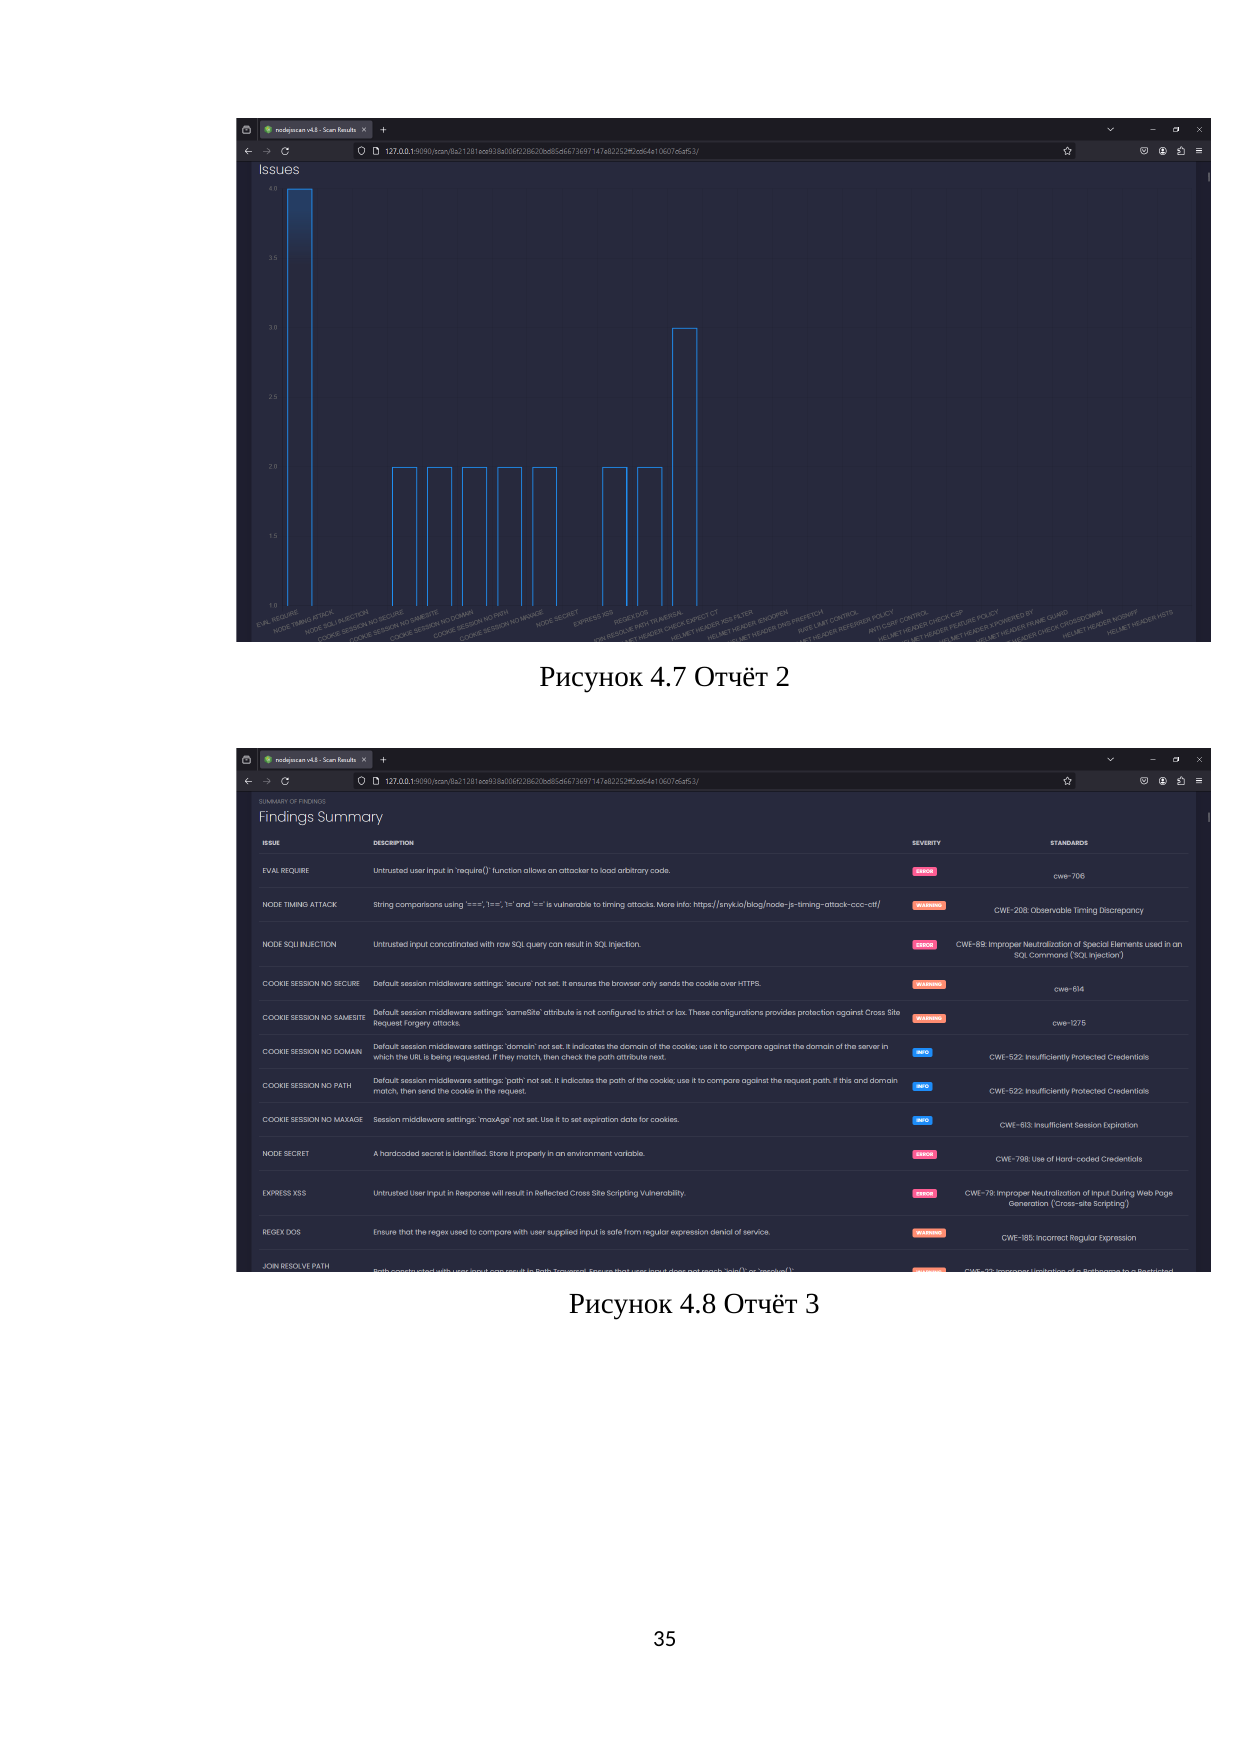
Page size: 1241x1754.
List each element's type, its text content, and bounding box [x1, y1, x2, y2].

text Рисунок 4.8 Отчёт 3 [177, 1286, 1152, 1319]
picture [236, 118, 1211, 642]
picture [236, 748, 1211, 1272]
